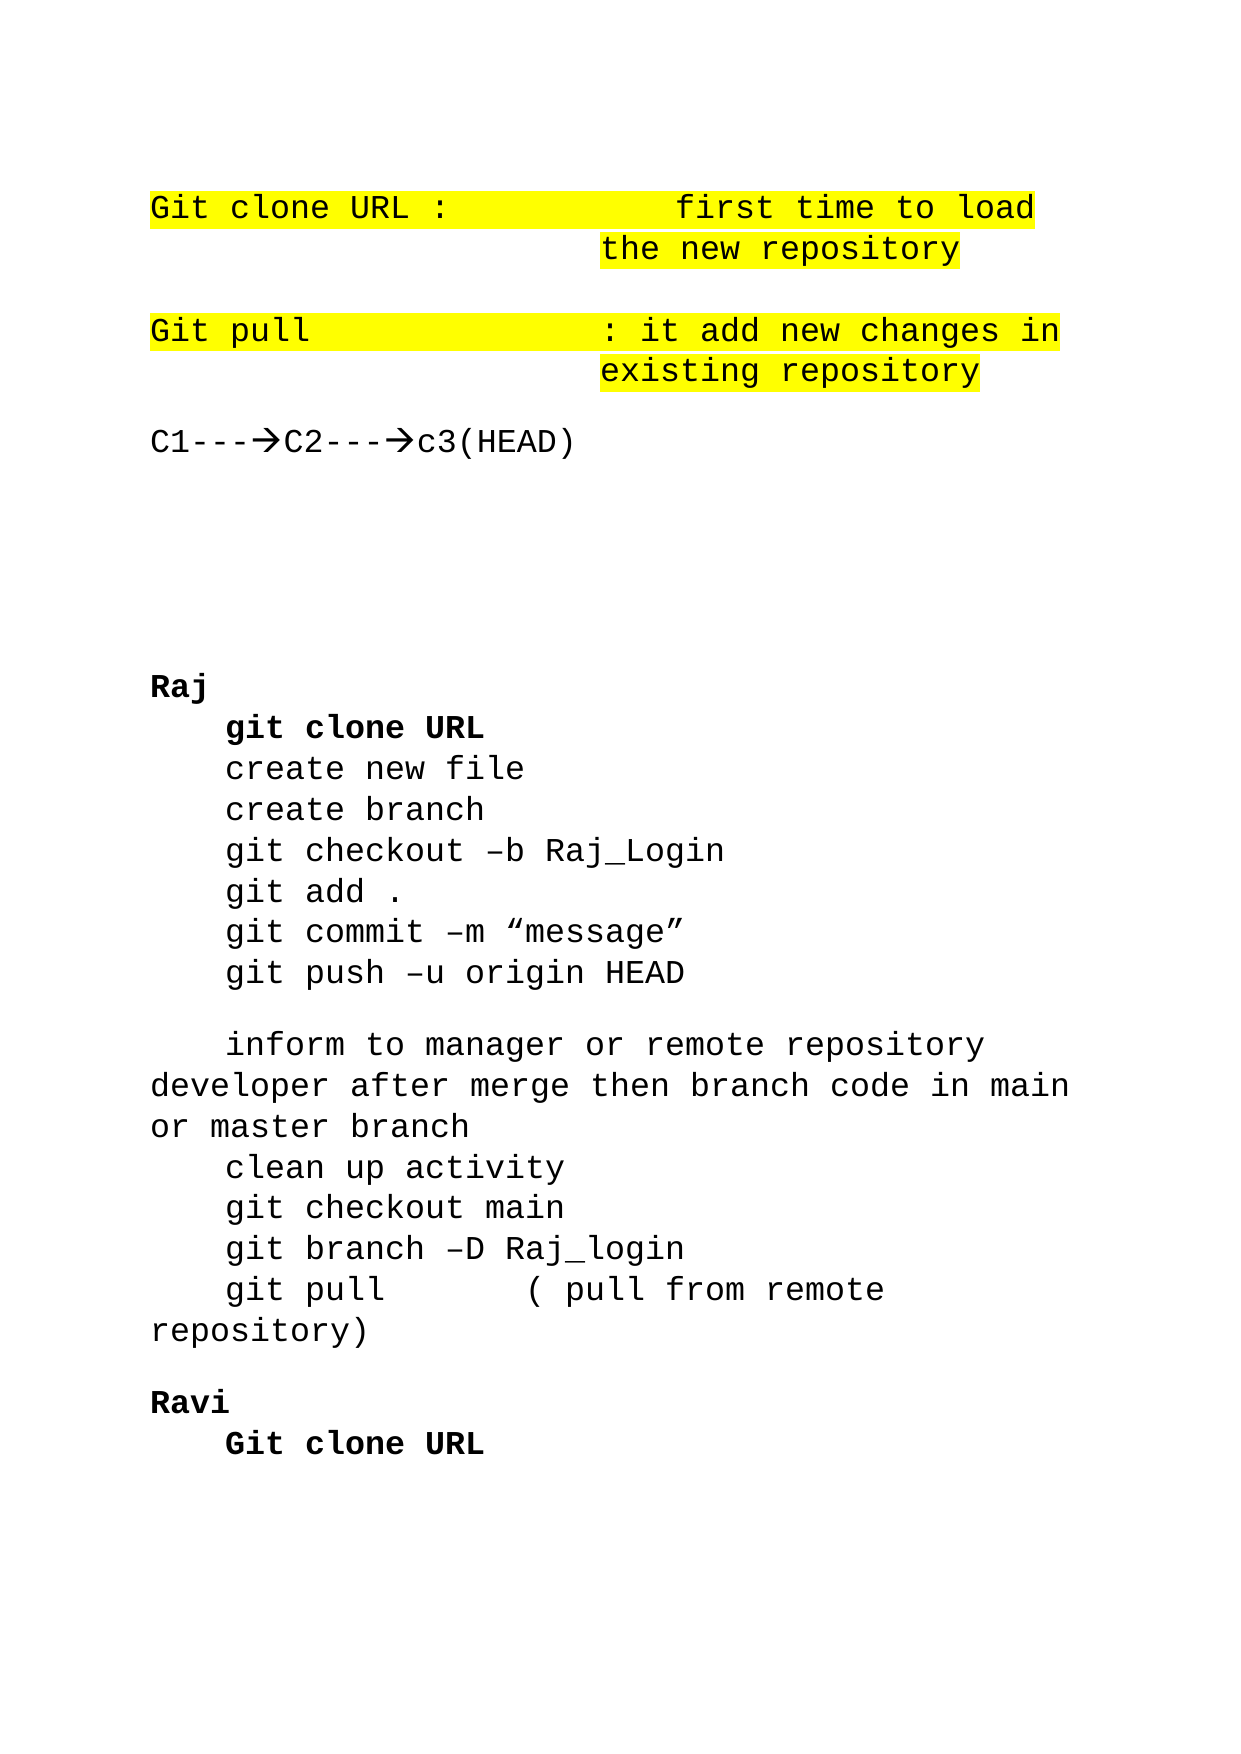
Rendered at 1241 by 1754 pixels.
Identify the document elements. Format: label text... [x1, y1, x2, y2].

text git checkout –b Raj_Login [150, 833, 1090, 871]
text Git clone URL : first time to load the new repository [150, 191, 1090, 269]
text Raj [150, 670, 1090, 708]
text git checkout main [150, 1191, 1090, 1229]
text inform to manager or remote repository developer after merge then branch code in main or master branch [150, 1028, 1090, 1147]
text git branch –D Raj_login [150, 1232, 1090, 1270]
text git commit –m “message” [150, 915, 1090, 953]
text git add . [150, 874, 1090, 912]
text git clone URL [150, 711, 1090, 749]
text Git pull : it add new changes in existing repository [150, 313, 1090, 392]
text create branch [150, 793, 1090, 831]
text create new file [150, 752, 1090, 790]
text git push –u origin HEAD [150, 956, 1090, 994]
text Git clone URL [150, 1426, 1090, 1464]
text C1---C2---c3(HEAD) [150, 425, 1090, 463]
text git pull ( pull from remote repository) [150, 1273, 1090, 1352]
text Ravi [150, 1386, 1090, 1423]
text clean up activity [150, 1150, 1090, 1188]
